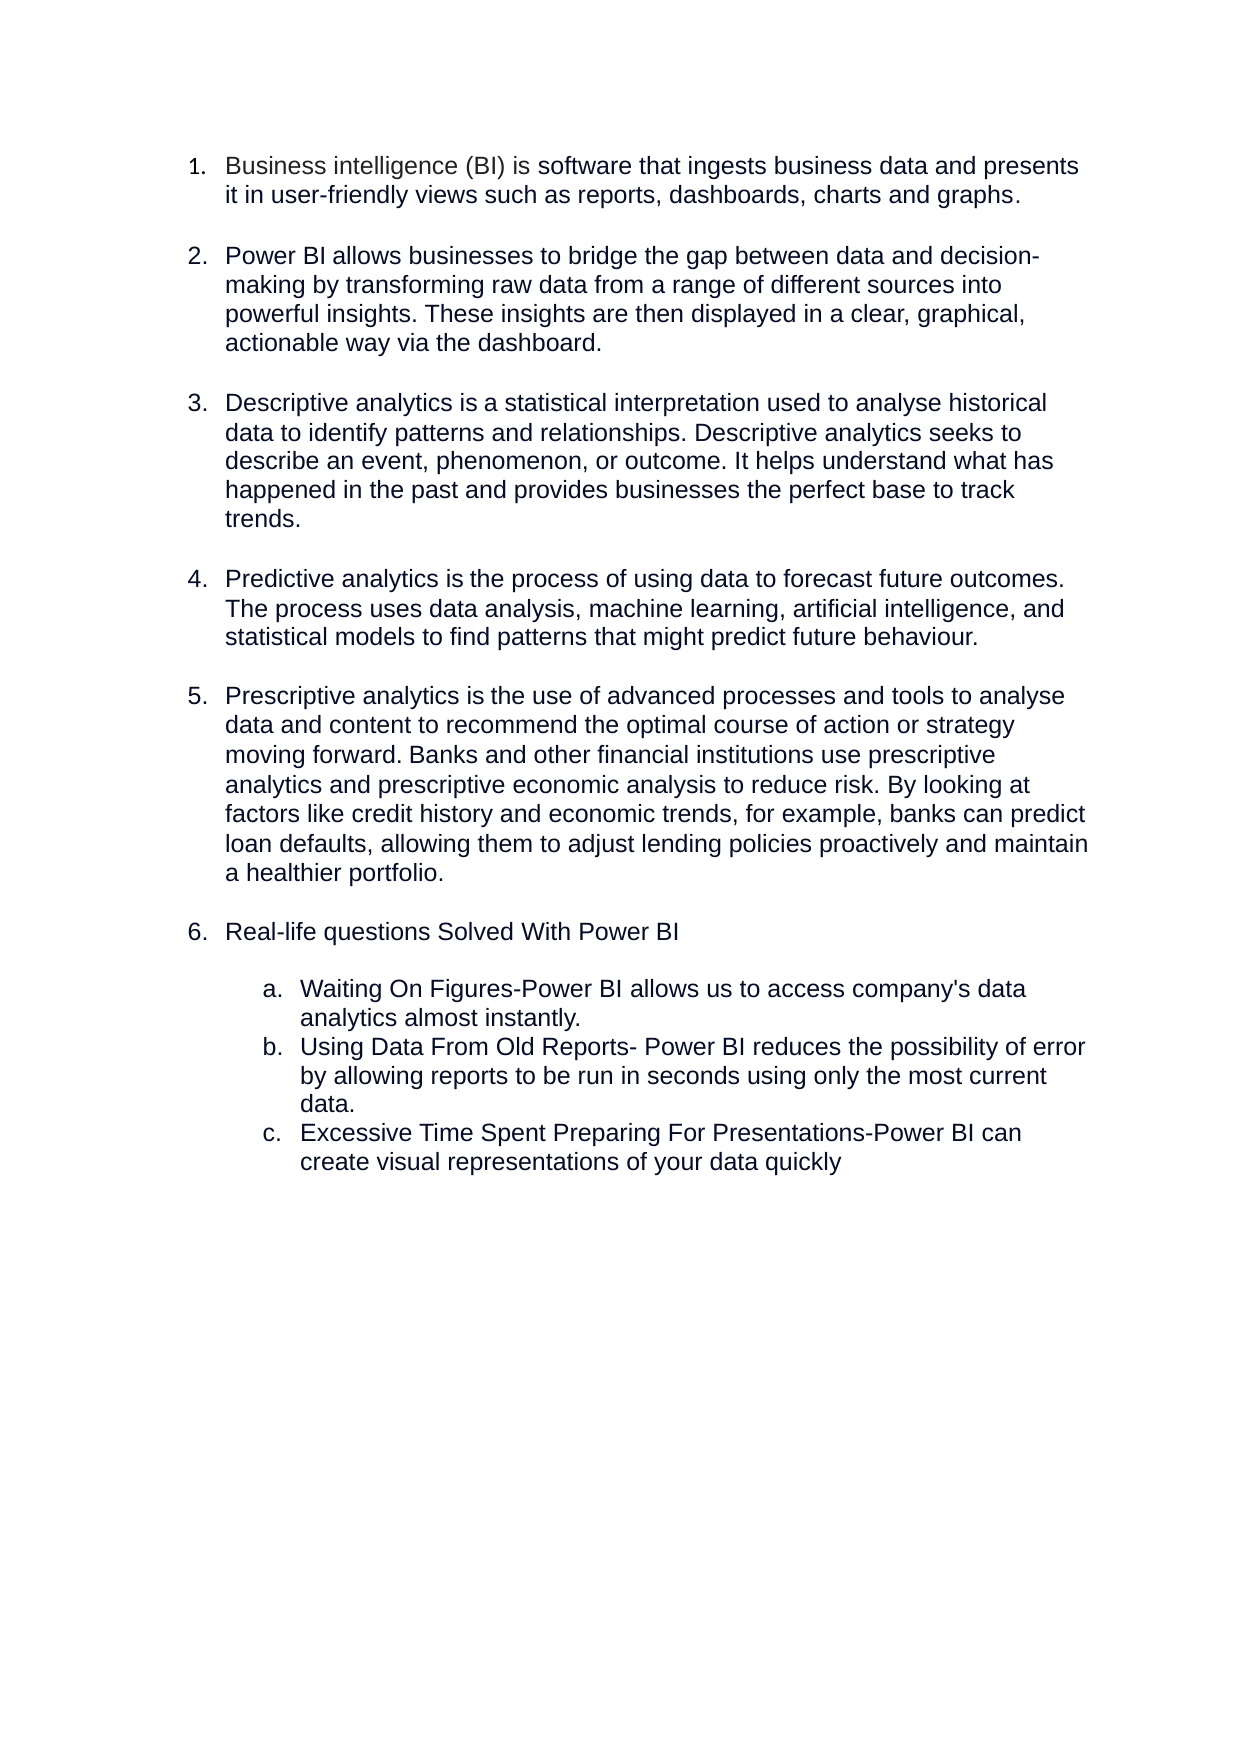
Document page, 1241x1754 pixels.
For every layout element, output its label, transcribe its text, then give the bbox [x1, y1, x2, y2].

list Business intelligence (BI) is software that ingests business data and presents it in user-friendly views such as reports, dashboards, charts and graphs. [187, 150, 1090, 209]
list Prescriptive analytics is the use of advanced processes and tools to analyse data and content to recommend the optimal course of action or strategy moving forward. Banks and other financial institutions use prescriptive analytics and prescriptive economic analysis to reduce risk. By looking at factors like credit history and economic trends, for example, banks can predict loan defaults, allowing them to adjust lending policies proactively and maintain a healthier portfolio. [187, 680, 1090, 886]
list Descriptive analytics is a statistical interpretation used to analyse historical data to identify patterns and relationships. Descriptive analytics seeks to describe an event, phenomenon, or outcome. It helps understand what has happened in the past and provides businesses the perfect base to track trends. [187, 387, 1090, 533]
list Excessive Time Spent Preparing For Presentations-Power BI can create visual representations of your data quickly [262, 1118, 1090, 1176]
list Real-life questions Solved With Power BI [187, 917, 1090, 946]
list Using Data From Old Reports- Power BI reduces the possibility of error by allowing reports to be run in seconds using only the most current data. [262, 1032, 1090, 1118]
list Waiting On Figures-Power BI allows us to access company's data analytics almost instantly. [262, 974, 1090, 1032]
list Predictive analytics is the process of using data to forecast future outcomes. The process uses data analysis, machine learning, artificial intelligence, and statistical models to find patterns that might predict future behaviour. [187, 563, 1090, 651]
list Power BI allows businesses to bridge the gap between data and decision-making by transforming raw data from a range of different sources into powerful insights. These insights are then displayed in a clear, graphical, actionable way via the dashboard. [187, 240, 1090, 357]
